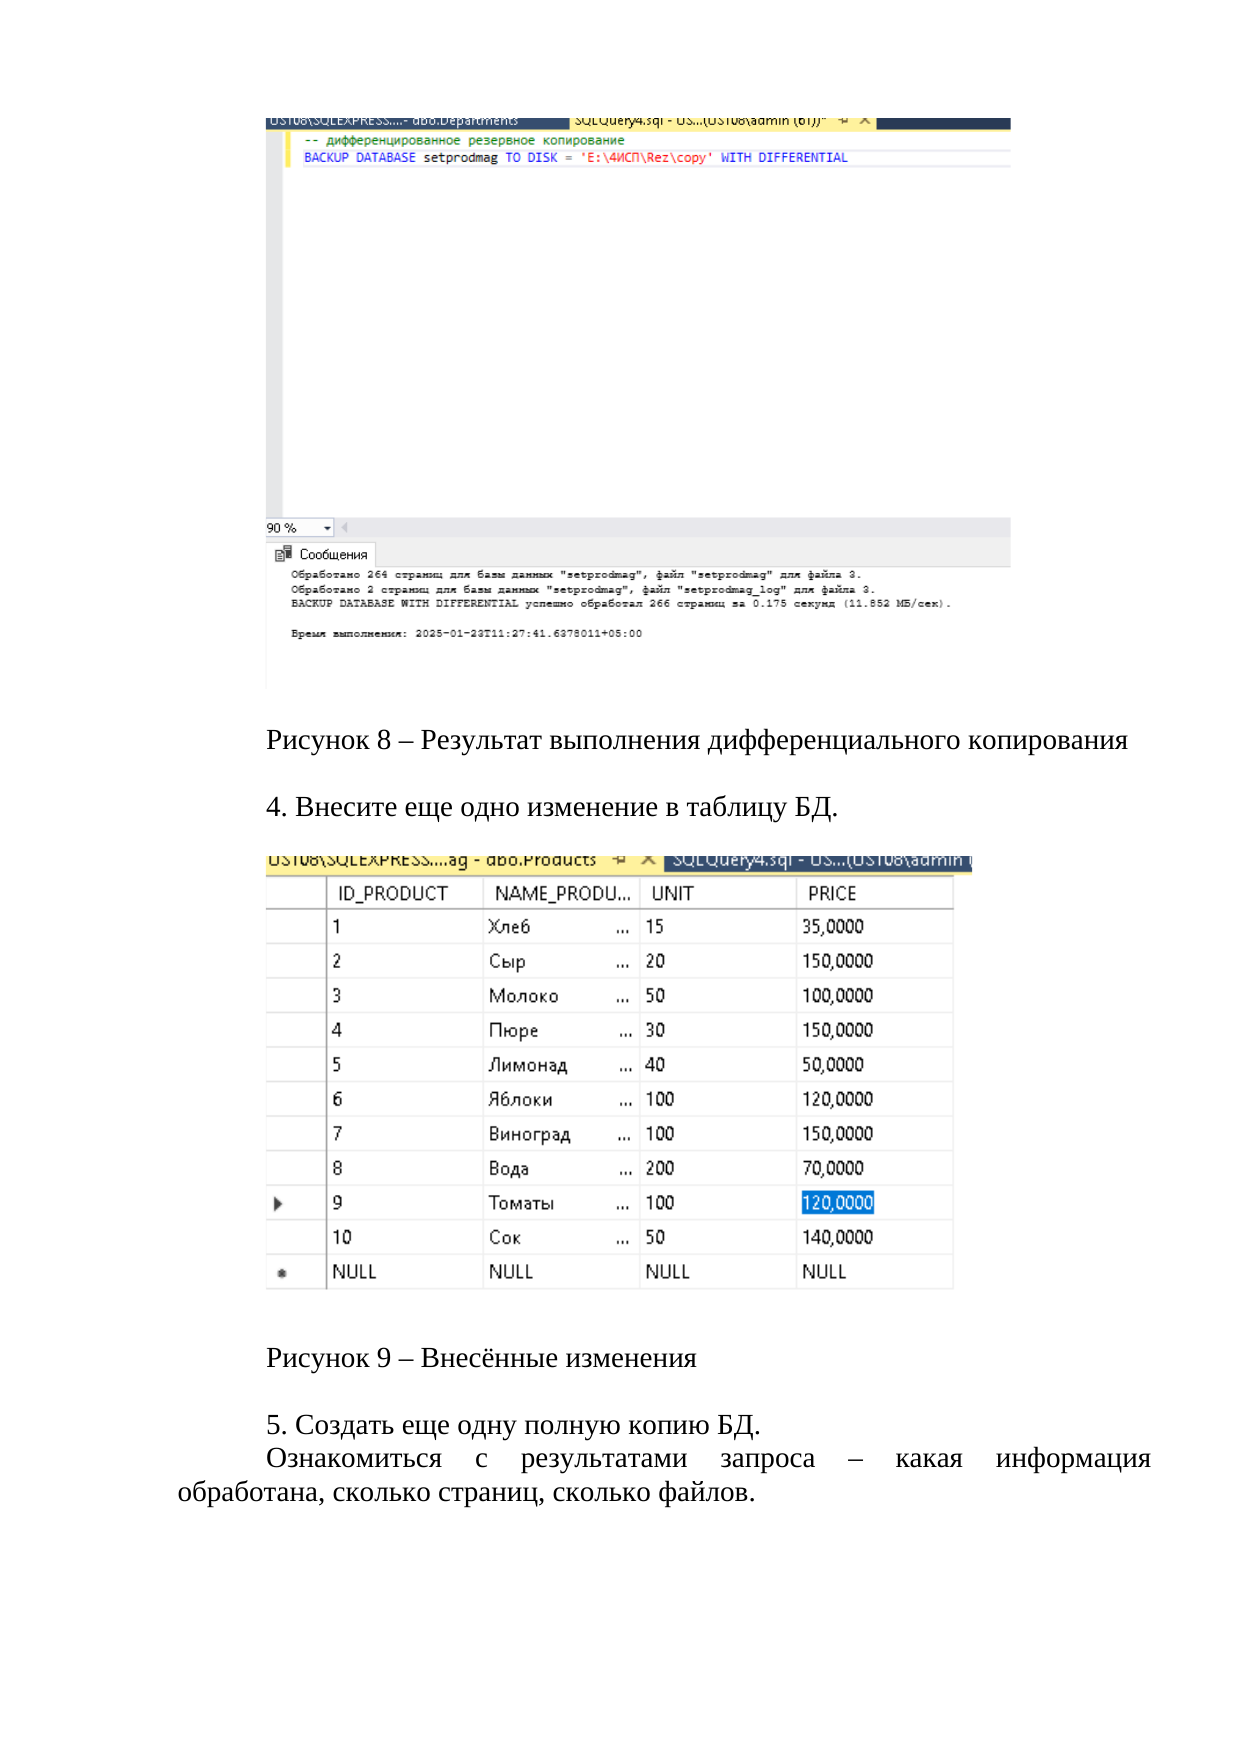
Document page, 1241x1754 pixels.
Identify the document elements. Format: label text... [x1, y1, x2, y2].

text 4. Внесите еще одно изменение в таблицу БД. [177, 789, 1152, 822]
picture [265, 856, 973, 1307]
text Ознакомиться с результатами запроса – какая информация обработана, сколько страниц, сколько файлов. [177, 1440, 1152, 1507]
text 5. Создать еще одну полную копию БД. [177, 1407, 1152, 1440]
text Рисунок 8 – Результат выполнения дифференциального копирования [177, 722, 1152, 755]
picture [265, 118, 1011, 689]
text Рисунок 9 – Внесённые изменения [177, 1340, 1152, 1373]
